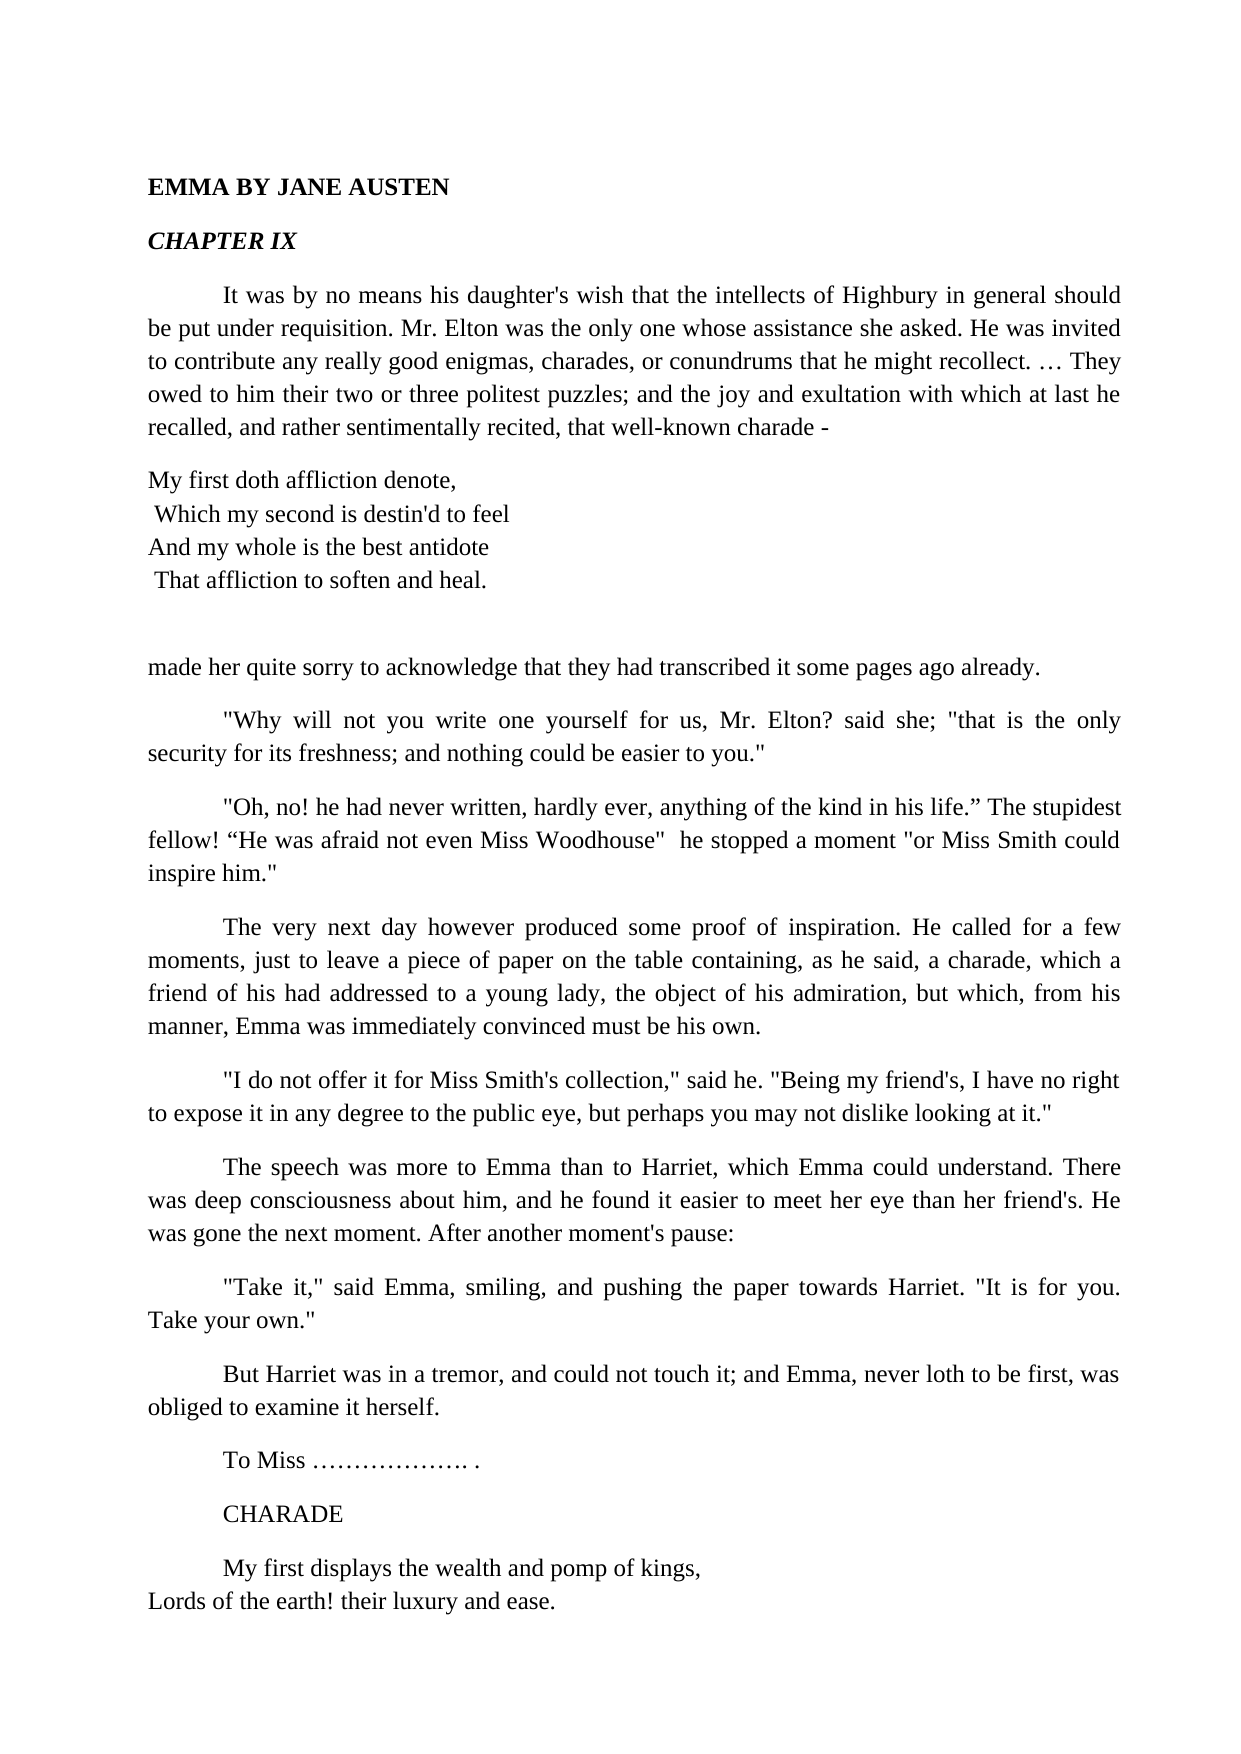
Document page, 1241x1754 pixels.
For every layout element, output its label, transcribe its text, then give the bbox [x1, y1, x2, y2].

text made her quite sorry to acknowledge that they had transcribed it some pages ago already. [148, 652, 1122, 680]
text Lords of the earth! their luxury and ease. [148, 1586, 1122, 1615]
text To Miss ………………. . [148, 1446, 1122, 1474]
text CHAPTER IX [148, 226, 1122, 254]
text And my whole is the best antidote [148, 532, 1122, 560]
text That affliction to soften and heal. [148, 565, 1122, 593]
text My first doth affliction denote, [148, 466, 1122, 494]
text Which my second is destin'd to feel [148, 499, 1122, 527]
text "I do not offer it for Miss Smith's collection," said he. "Being my friend's, I have no right to expose it in any degree to the public eye, but perhaps you may not dislike looking at it." [148, 1065, 1122, 1127]
text "Take it," said Emma, smiling, and pushing the paper towards Harriet. "It is for you. Take your own." [148, 1272, 1122, 1334]
text My first displays the wealth and pomp of kings, [148, 1553, 1122, 1582]
text The speech was more to Emma than to Harriet, which Emma could understand. There was deep consciousness about him, and he found it easier to meet her eye than her friend's. He was gone the next moment. After another moment's pause: [148, 1152, 1122, 1247]
text The very next day however produced some proof of inspiration. He called for a few moments, just to leave a piece of paper on the table containing, as he said, a charade, which a friend of his had addressed to a young lady, the object of his admiration, but which, from his manner, Emma was immediately convinced must be his own. [148, 912, 1122, 1040]
text It was by no means his daughter's wish that the intellects of Highbury in general should be put under requisition. Mr. Elton was the only one whose assistance she asked. He was invited to contribute any really good enigmas, charades, or conundrums that he might recollect. … They owed to him their two or three politest puzzles; and the joy and exultation with which at last he recalled, and rather sentimentally recited, that well-known charade - [148, 280, 1122, 441]
text CHARADE [148, 1499, 1122, 1528]
text But Harriet was in a tremor, and could not touch it; and Emma, never loth to be first, was obliged to examine it herself. [148, 1359, 1122, 1421]
text "Why will not you write one yourself for us, Mr. Elton? said she; "that is the only security for its freshness; and nothing could be easier to you." [148, 705, 1122, 767]
text "Oh, no! he had never written, hardly ever, anything of the kind in his life.” The stupidest fellow! “He was afraid not even Miss Woodhouse" he stopped a moment "or Miss Smith could inspire him." [148, 792, 1122, 887]
text EMMA BY JANE AUSTEN [148, 172, 1122, 201]
